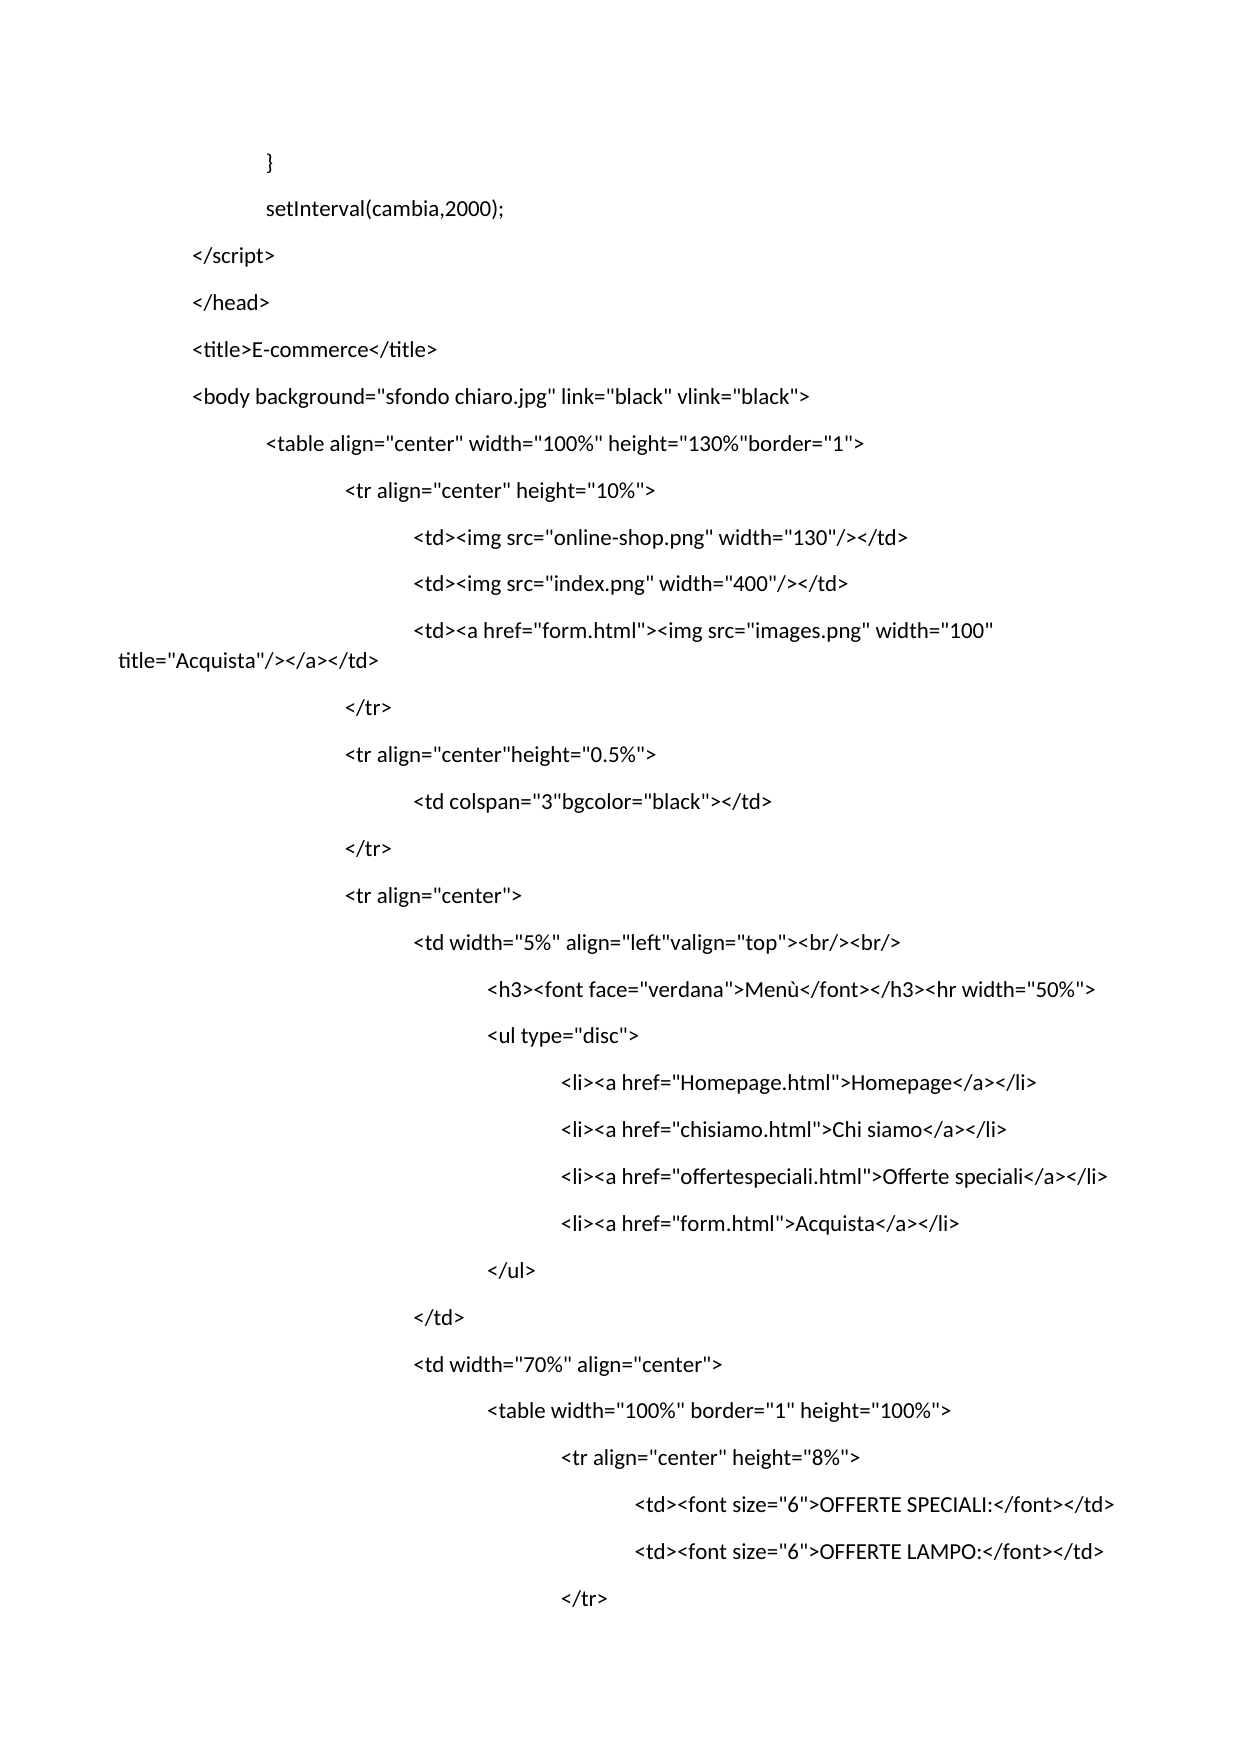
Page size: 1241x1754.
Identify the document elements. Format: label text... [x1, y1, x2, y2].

text <table width="100%" border="1" height="100%"> [118, 1397, 1122, 1424]
text <td><a href="form.html"><img src="images.png" width="100" title="Acquista"/></a></td> [118, 616, 1122, 674]
text </ul> [118, 1256, 1122, 1284]
text setInterval(cambia,2000); [118, 194, 1122, 222]
text <tr align="center" height="8%"> [118, 1443, 1122, 1471]
text <td width="70%" align="center"> [118, 1350, 1122, 1378]
text <ul type="disc"> [118, 1022, 1122, 1049]
text <td><font size="6">OFFERTE LAMPO:</font></td> [118, 1537, 1122, 1565]
text <title>E-commerce</title> [118, 335, 1122, 363]
text <li><a href="Homepage.html">Homepage</a></li> [118, 1068, 1122, 1096]
text <li><a href="chisiamo.html">Chi siamo</a></li> [118, 1115, 1122, 1143]
text <body background="sfondo chiaro.jpg" link="black" vlink="black"> [118, 382, 1122, 410]
text </script> [118, 241, 1122, 269]
text <tr align="center"> [118, 881, 1122, 909]
text <li><a href="form.html">Acquista</a></li> [118, 1209, 1122, 1237]
text } [118, 148, 1122, 176]
text <td><img src="index.png" width="400"/></td> [118, 569, 1122, 597]
text <td width="5%" align="left"valign="top"><br/><br/> [118, 928, 1122, 956]
text </td> [118, 1303, 1122, 1331]
text </head> [118, 288, 1122, 316]
text <td><img src="online-shop.png" width="130"/></td> [118, 523, 1122, 551]
text <h3><font face="verdana">Menù</font></h3><hr width="50%"> [118, 975, 1122, 1003]
text <td><font size="6">OFFERTE SPECIALI:</font></td> [118, 1490, 1122, 1518]
text <table align="center" width="100%" height="130%"border="1"> [118, 429, 1122, 457]
text <tr align="center" height="10%"> [118, 476, 1122, 504]
text </tr> [118, 1584, 1122, 1612]
text </tr> [118, 834, 1122, 862]
text <tr align="center"height="0.5%"> [118, 740, 1122, 768]
text </tr> [118, 693, 1122, 721]
text <li><a href="offertespeciali.html">Offerte speciali</a></li> [118, 1162, 1122, 1190]
text <td colspan="3"bgcolor="black"></td> [118, 787, 1122, 815]
